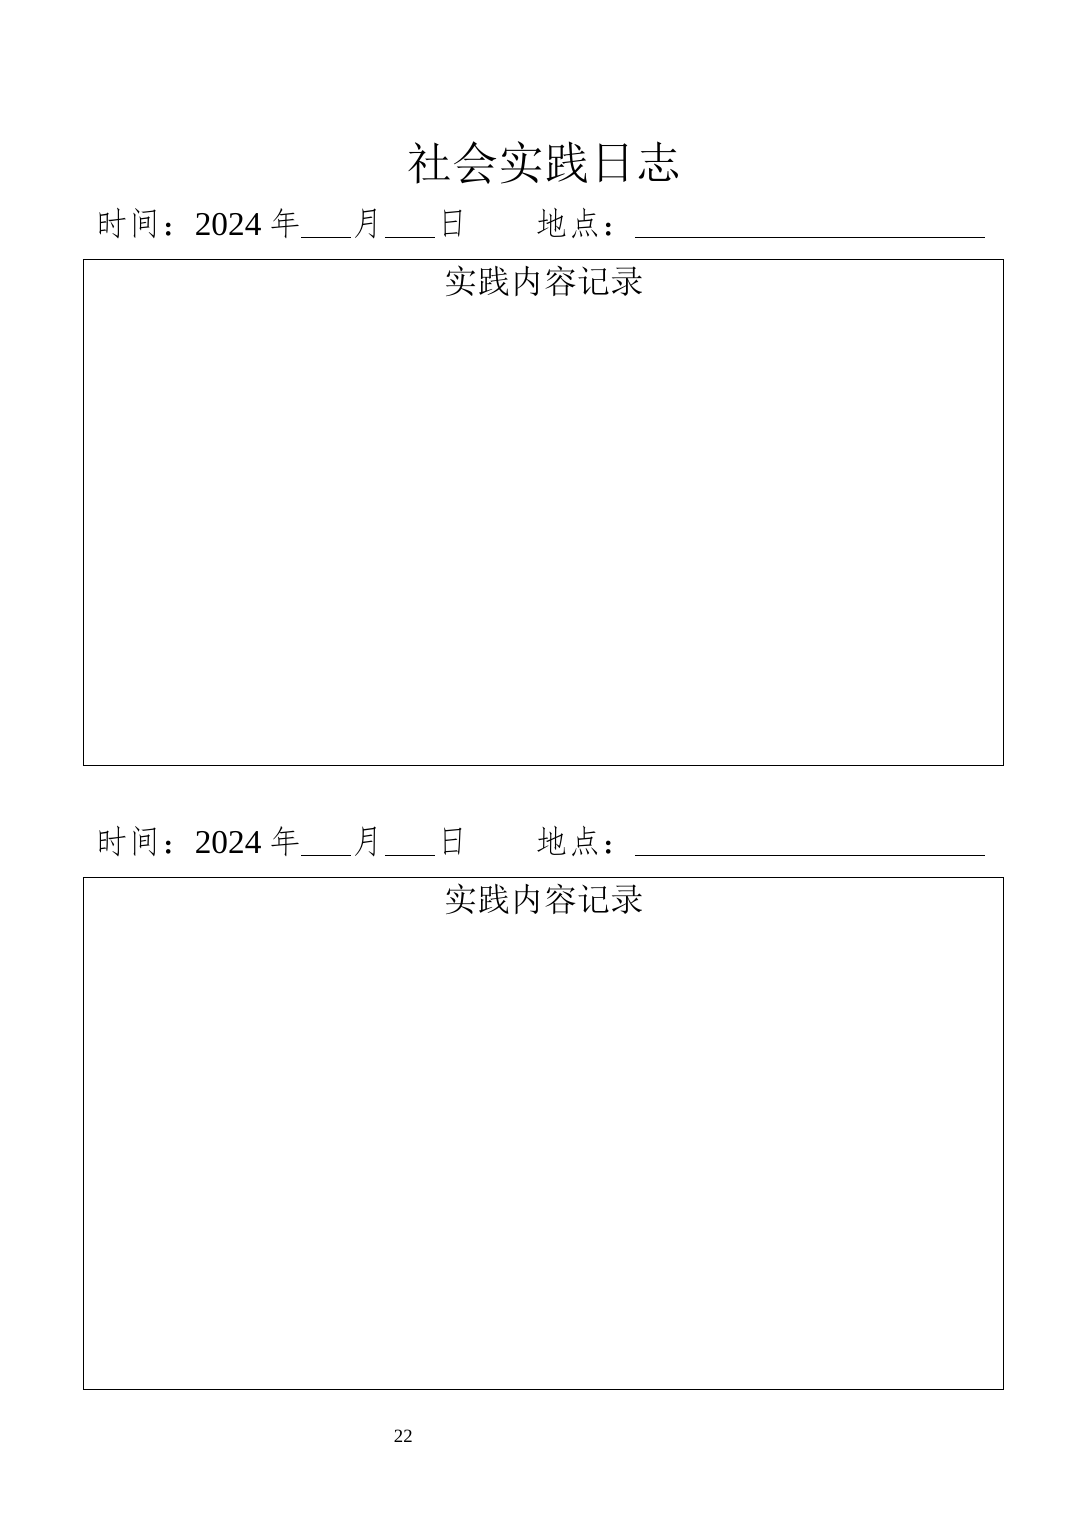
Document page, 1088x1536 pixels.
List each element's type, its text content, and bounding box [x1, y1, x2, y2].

table_header 实践内容记录 [84, 260, 1003, 765]
text 社会实践日志 [94, 134, 993, 186]
table_header 实践内容记录 [84, 878, 1003, 1389]
text 时间：2024年 月 日 地点： [94, 202, 993, 243]
text 时间：2024年 月 日 地点： [94, 820, 993, 861]
